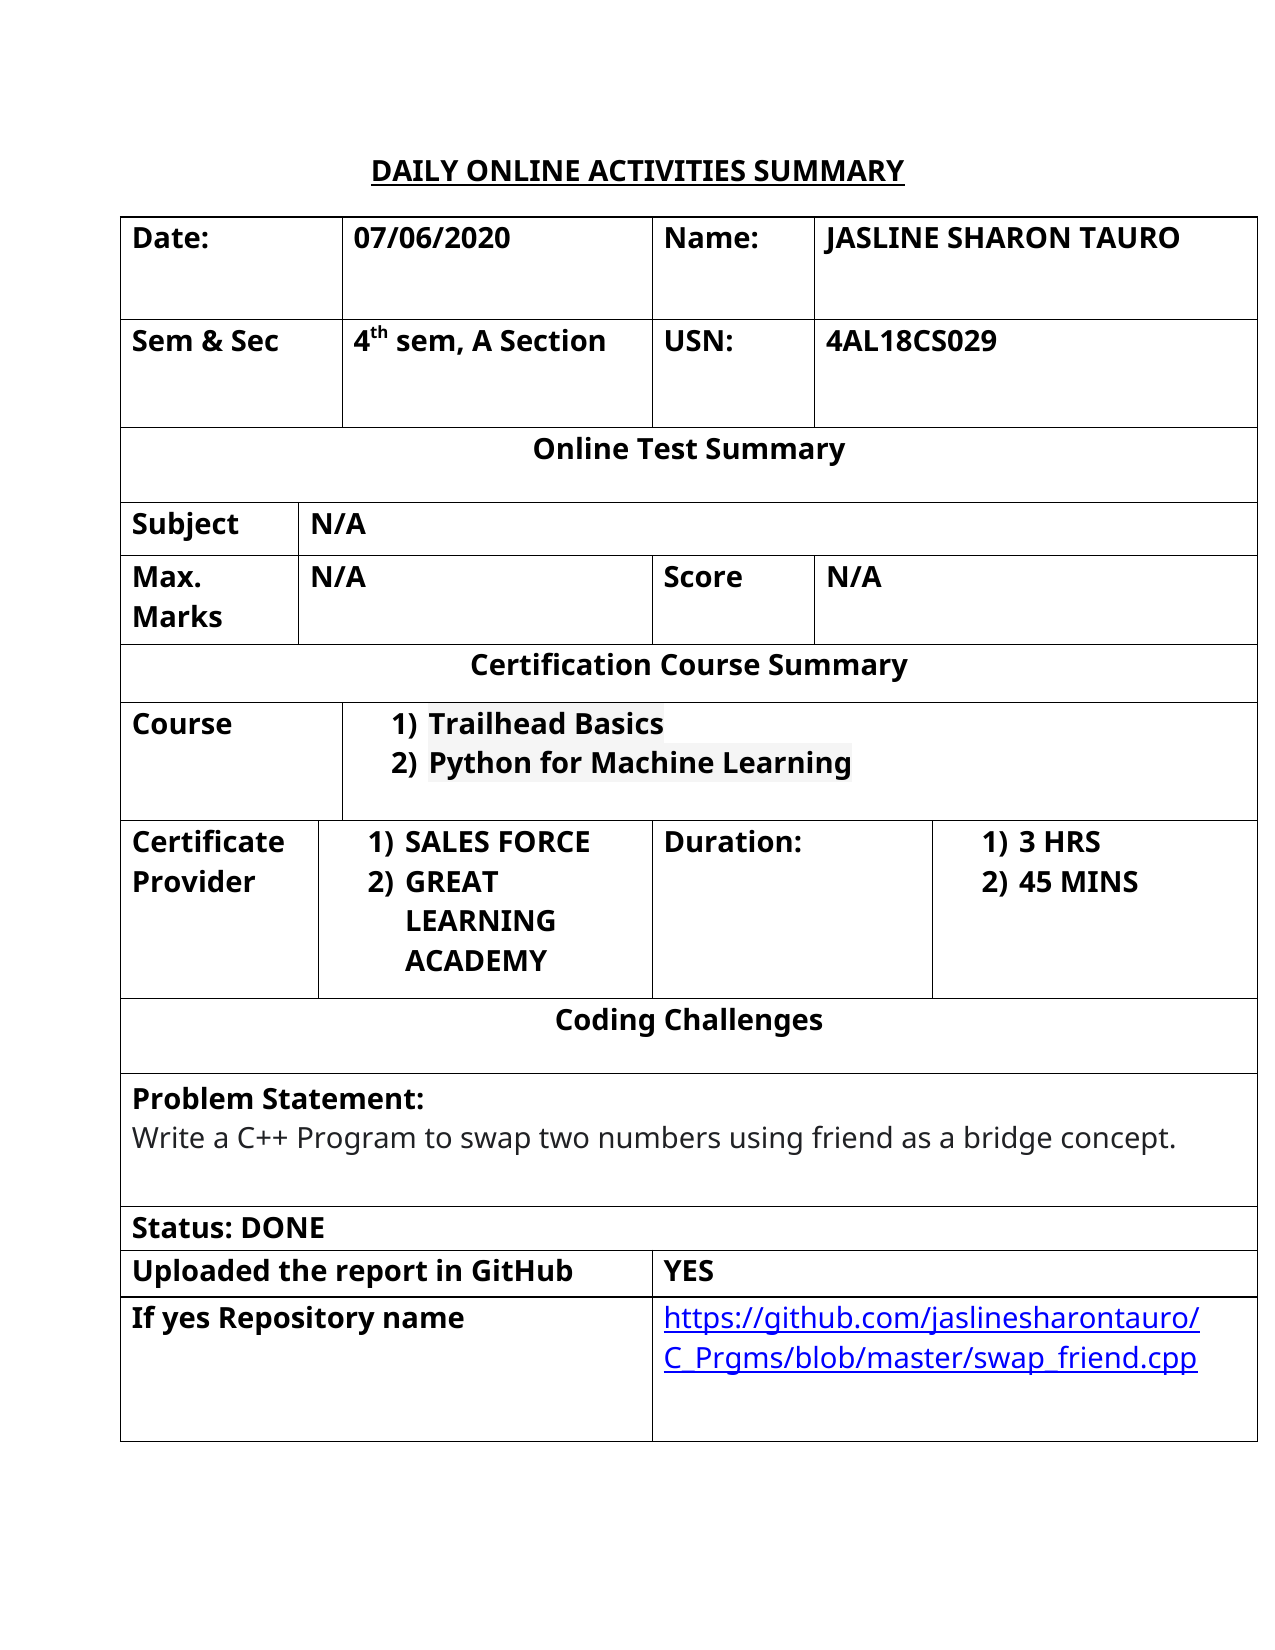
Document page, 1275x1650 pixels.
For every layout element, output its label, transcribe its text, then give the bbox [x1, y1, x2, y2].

table_cell YES [653, 1251, 1257, 1296]
table_cell Certification Course Summary [121, 645, 1257, 702]
table_cell Status: DONE [121, 1207, 1257, 1249]
table_cell SALES FORCE GREAT LEARNING ACADEMY [319, 821, 652, 998]
table_cell USN: [653, 320, 814, 427]
table_header 07/06/2020 [343, 218, 652, 319]
table_cell Subject [121, 503, 298, 555]
table_cell Trailhead Basics Python for Machine Learning [343, 703, 1257, 820]
table_cell 4AL18CS029 [815, 320, 1257, 427]
table_cell Online Test Summary [121, 428, 1257, 502]
table_header Date: [121, 218, 342, 319]
table_cell Sem & Sec [121, 320, 342, 427]
table_cell N/A [815, 556, 1257, 643]
table_cell N/A [299, 503, 1257, 555]
table_cell https://github.com/jaslinesharontauro/C_Prgms/blob/master/swap_friend.cpp [653, 1298, 1257, 1441]
table_cell Uploaded the report in GitHub [121, 1251, 652, 1296]
table_cell 4th sem, A Section [343, 320, 652, 427]
table_cell N/A [299, 556, 652, 643]
text DAILY ONLINE ACTIVITIES SUMMARY [150, 150, 1125, 190]
table_header JASLINE SHARON TAURO [815, 218, 1257, 319]
table_cell Coding Challenges [121, 999, 1257, 1073]
table_cell Problem Statement: Write a C++ Program to swap two numbers using friend as a bridge concept. [121, 1074, 1257, 1206]
table_header Name: [653, 218, 814, 319]
table_cell 3 HRS 45 MINS [933, 821, 1257, 998]
table_cell Duration: [653, 821, 932, 998]
table_cell Certificate Provider [121, 821, 318, 998]
table_cell Score [653, 556, 814, 643]
table_cell Course [121, 703, 342, 820]
table_cell Max. Marks [121, 556, 298, 643]
table_cell If yes Repository name [121, 1298, 652, 1441]
